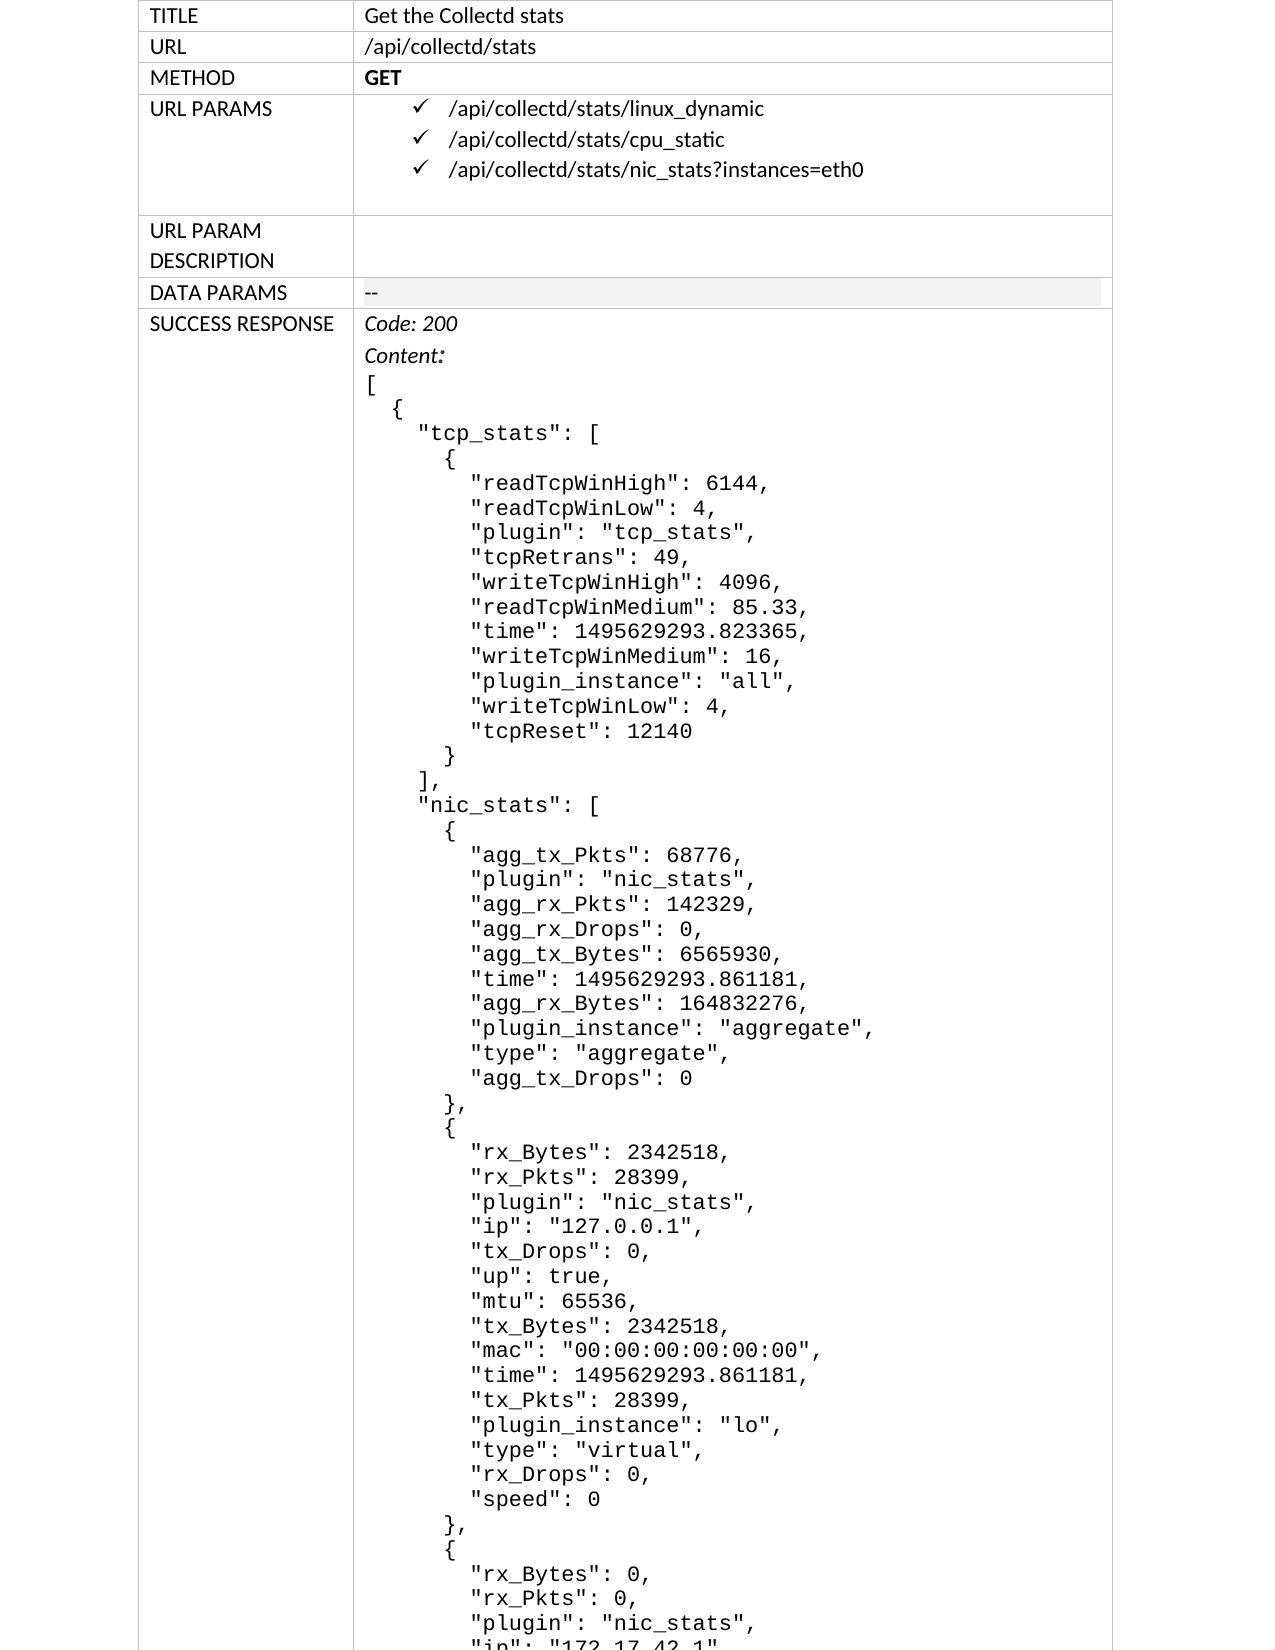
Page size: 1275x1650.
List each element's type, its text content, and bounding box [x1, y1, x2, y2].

table_cell URL PARAM DESCRIPTION [139, 216, 353, 277]
table_cell [354, 216, 1112, 277]
table_cell /api/collectd/stats/linux_dynamic /api/collectd/stats/cpu_static /api/collectd/stats/nic_stats?instances=eth0 [354, 95, 1112, 215]
table_cell Code: 200 Content: [ { "tcp_stats": [ { "readTcpWinHigh": 6144, "readTcpWinLow": 4, "plugin": "tcp_stats", "tcpRetrans": 49, "writeTcpWinHigh": 4096, "readTcpWinMedium": 85.33, "time": 1495629293.823365, "writeTcpWinMedium": 16, "plugin_instance": "all", "writeTcpWinLow": 4, "tcpReset": 12140 } ], "nic_stats": [ { "agg_tx_Pkts": 68776, "plugin": "nic_stats", "agg_rx_Pkts": 142329, "agg_rx_Drops": 0, "agg_tx_Bytes": 6565930, "time": 1495629293.861181, "agg_rx_Bytes": 164832276, "plugin_instance": "aggregate", "type": "aggregate", "agg_tx_Drops": 0 }, { "rx_Bytes": 2342518, "rx_Pkts": 28399, "plugin": "nic_stats", "ip": "127.0.0.1", "tx_Drops": 0, "up": true, "mtu": 65536, "tx_Bytes": 2342518, "mac": "00:00:00:00:00:00", "time": 1495629293.861181, "tx_Pkts": 28399, "plugin_instance": "lo", "type": "virtual", "rx_Drops": 0, "speed": 0 }, { "rx_Bytes": 0, "rx_Pkts": 0, "plugin": "nic_stats", "ip": "172.17.42.1", "tx_Drops": 0, "up": true, "mtu": 1500, "tx_Bytes": 0, "mac": "56:84:7a:fe:97:99", "time": 1495629293.861181, "tx_Pkts": 0, "plugin_instance": "docker0", "type": "virtual", "rx_Drops": 0, "speed": 0 }, { "rx_Bytes": 164832276, "rx_Pkts": 142329, "plugin": "nic_stats", "ip": "10.0.2.15", "tx_Drops": 0, "up": true, "mtu": 1500, "tx_Bytes": 6565930, "mac": "08:00:27:b1:50:cc", "time": 1495629293.861181, "tx_Pkts": 68776, "plugin_instance": "eth0", "type": "physical", "rx_Drops": 0, "speed": 0.12 } ], "cpu_static": [ { "numSockets": 1, "numLogicalCpu": 2, "numCores": 2, "plugin": "cpu_static", "clock": 2494.26, "HT": "off", "time": 1495629303.814701, "CPUType": "Intel(R) Core(TM) i5-4300U CPU @ 1.90GHz", "plugin_instance": "all" } ], "cpu_util": [ { "numLowActive": 0, "plugin": "cpu_util", "numHighActive": 1, "Cpu2": 36.3, "CPUUtil": 59.8, "Cpu1": 84, "time": 1495629303.812862, "plugin_instance": "all", "numMedActive": 1 } ], "ram_util": [ { "available": 1.47, "plugin_instance": "all", "RAMUtil": 61.9, "time": 1495629293.815167, "plugin": "ram_util" } ], "disk_stat": [ { "plugin": "disk_stat", "agg_usage": 15.51, "time": 1495629293.971666, "plugin_instance": "aggregate", "type": "aggregate", "agg_capacity": 204.52 }, { "capacity": 0, "plugin": "disk_stat", "mount": [], "time": 1495629293.971666, "plugin_instance": "sda2", "type": "part" }, { "capacity": 204.52, "plugin": "disk_stat", "mount": [], "time": 1495629293.971666, "plugin_instance": "sda", "type": "disk" }, { "capacity": 200.52, "plugin": "disk_stat", "mount": "/", "time": 1495629293.971666, "plugin_instance": "sda1", "type": "part" } ] } ] [354, 309, 1112, 1650]
table_header TITLE [139, 1, 353, 31]
table_cell GET [354, 63, 1112, 93]
table_cell URL PARAMS [139, 95, 353, 215]
table_cell DATA PARAMS [139, 278, 353, 308]
table_cell URL [139, 32, 353, 62]
table_cell -- [354, 278, 1112, 308]
table_cell SUCCESS RESPONSE [139, 309, 353, 1650]
table_header Get the Collectd stats [354, 1, 1112, 31]
table_cell /api/collectd/stats [354, 32, 1112, 62]
table_cell METHOD [139, 63, 353, 93]
